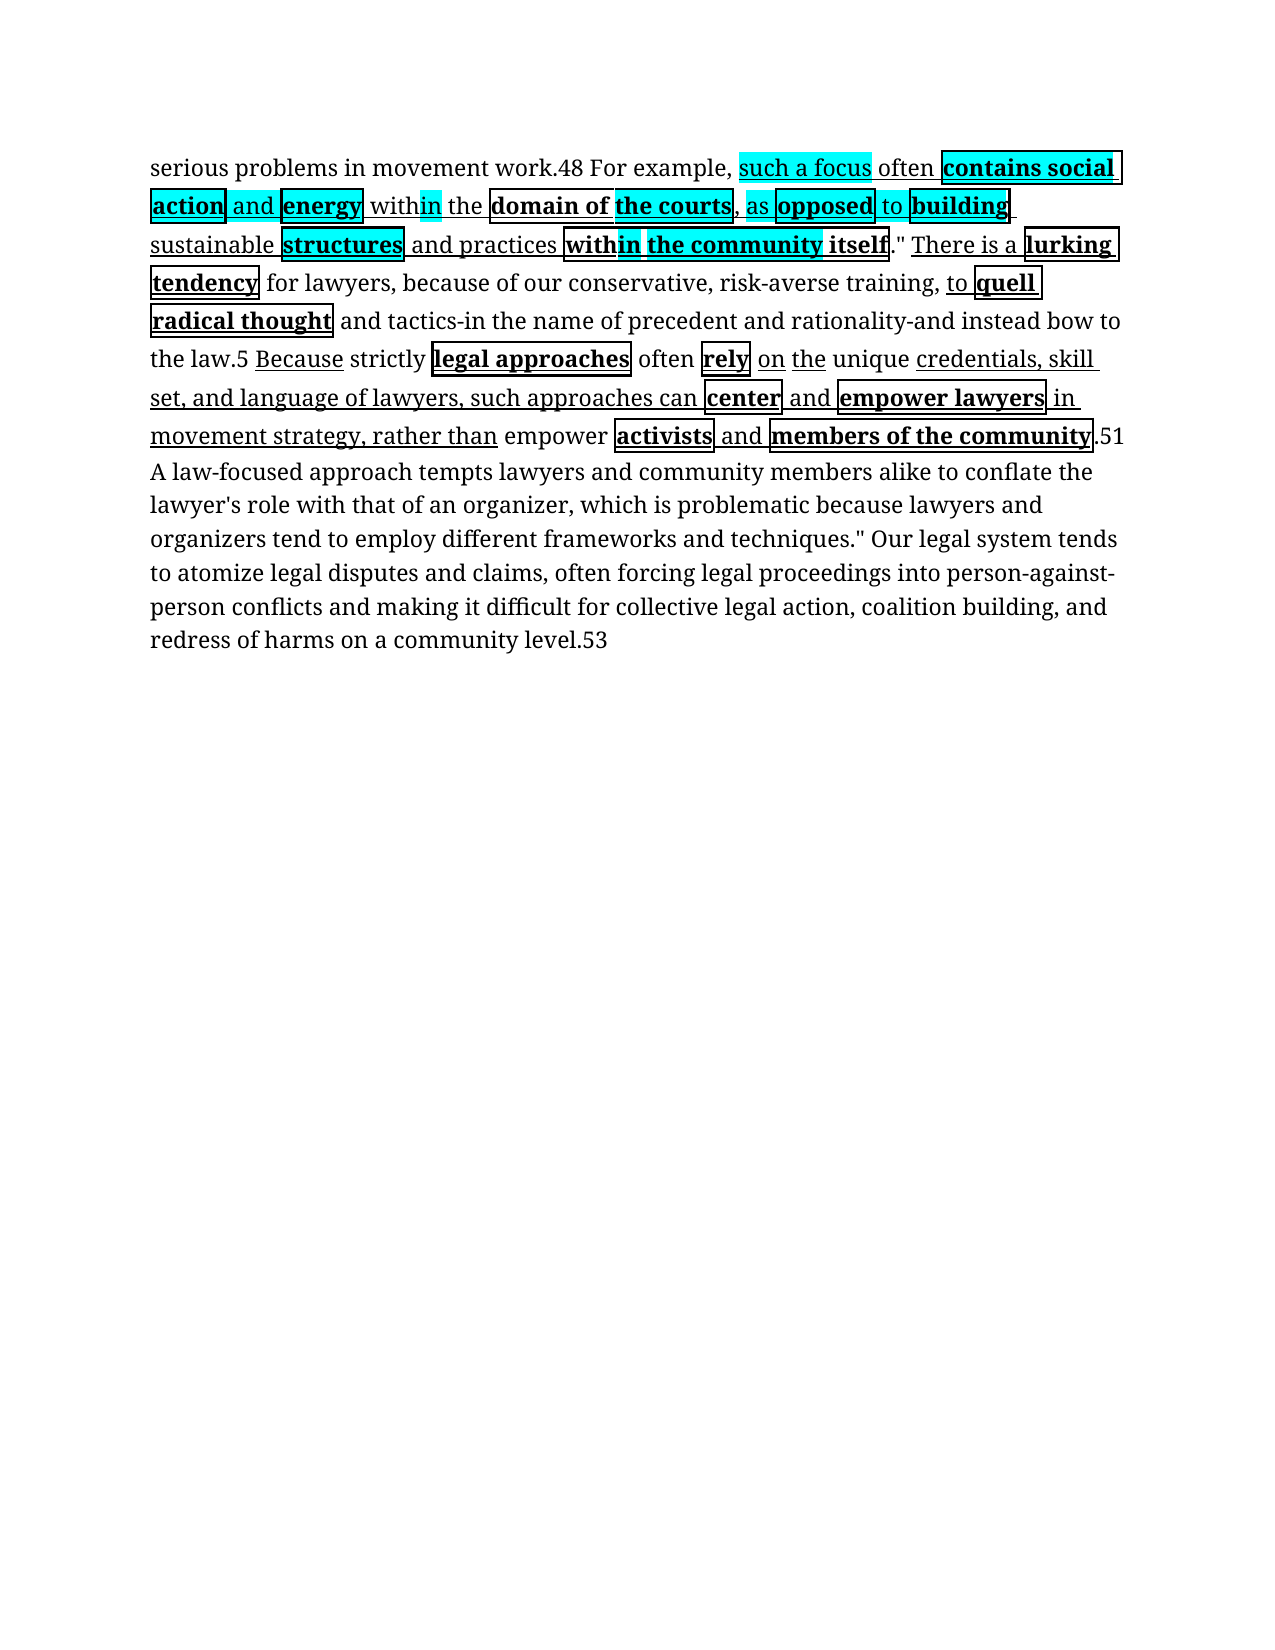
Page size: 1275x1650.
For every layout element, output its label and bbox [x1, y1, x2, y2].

text [150, 150, 1125, 656]
